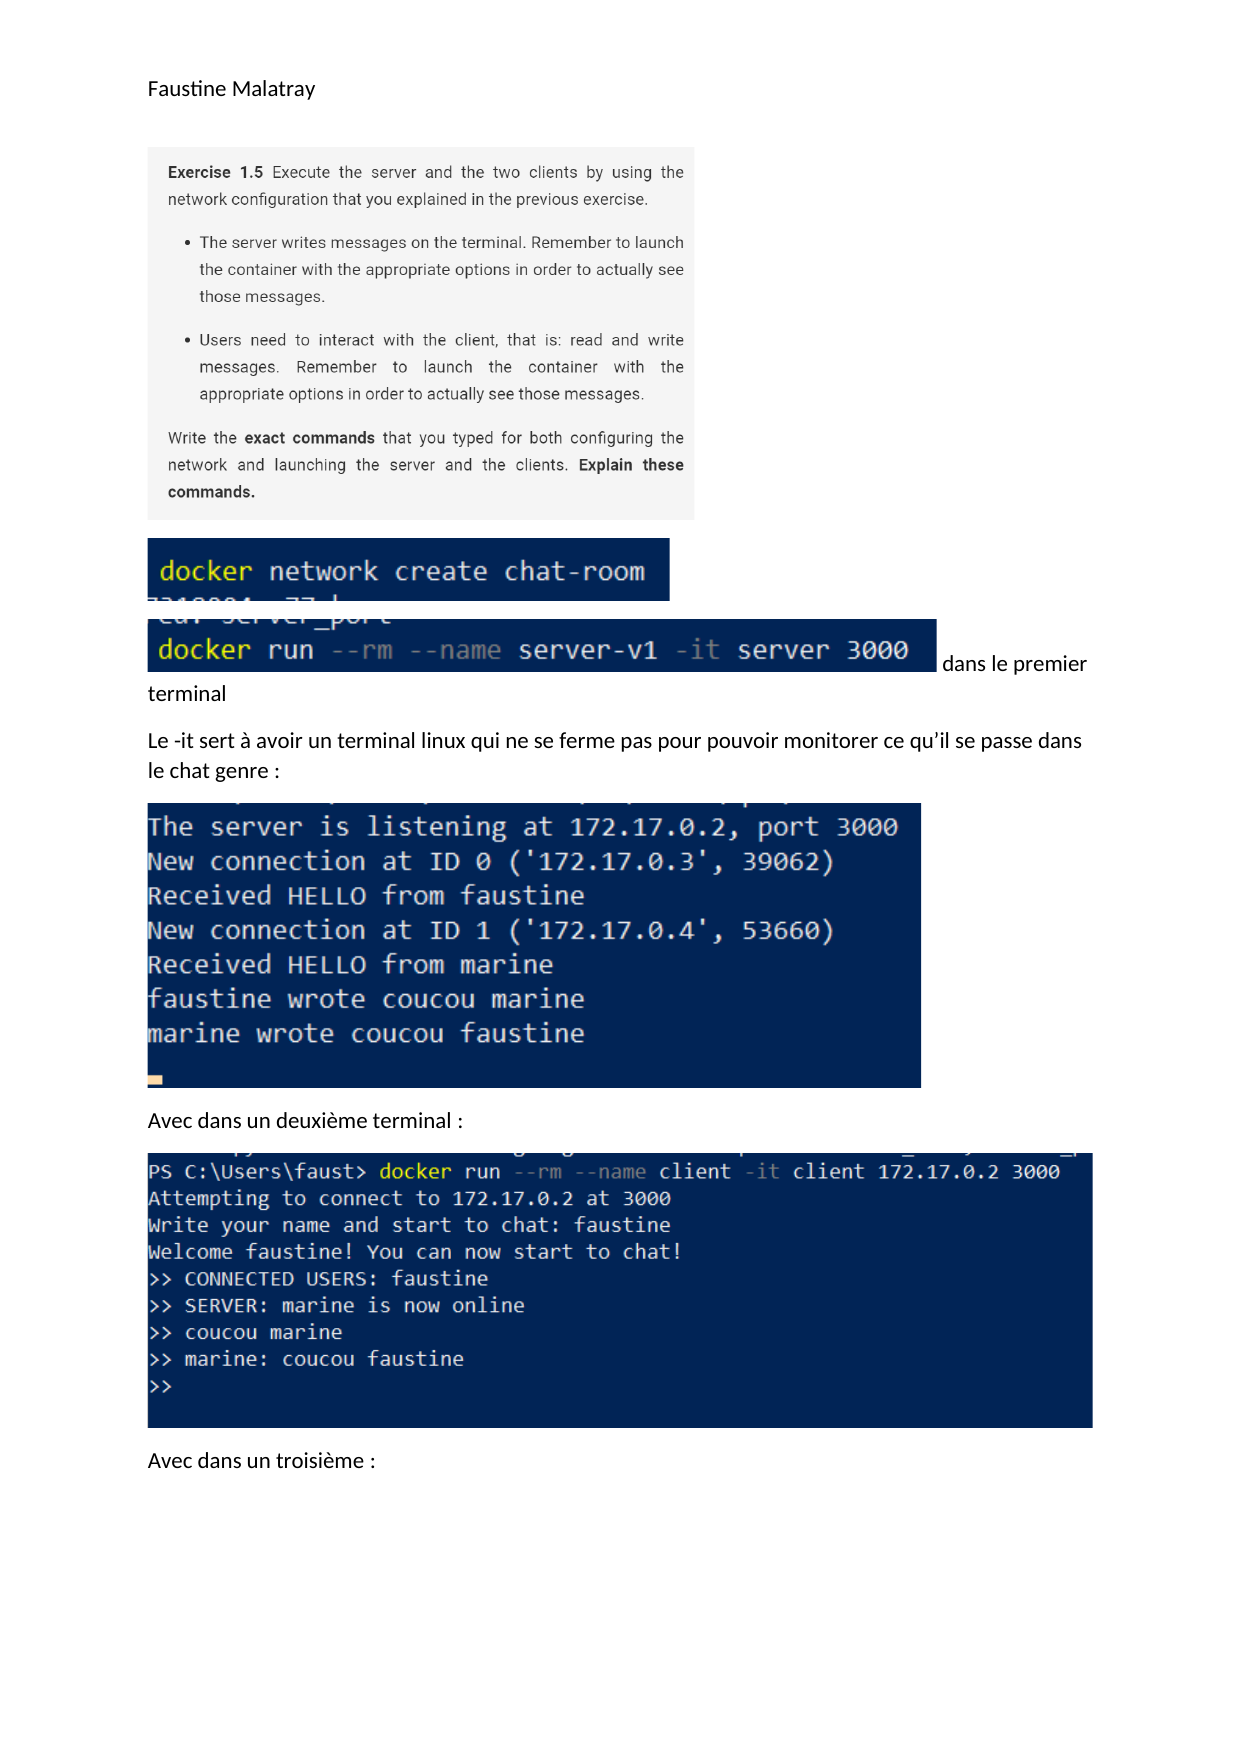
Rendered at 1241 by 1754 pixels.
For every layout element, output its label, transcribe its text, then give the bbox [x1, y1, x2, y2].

picture [147, 1153, 1093, 1428]
picture [147, 538, 670, 601]
picture [147, 147, 695, 520]
picture [147, 803, 922, 1088]
picture [147, 619, 937, 672]
text Avec dans un deuxième terminal : [148, 1106, 1093, 1134]
text Avec dans un troisième : [148, 1447, 1093, 1475]
text Le -it sert à avoir un terminal linux qui ne se ferme pas pour pouvoir monitorer ce qu’il se passe dans le chat genre : [148, 726, 1093, 784]
